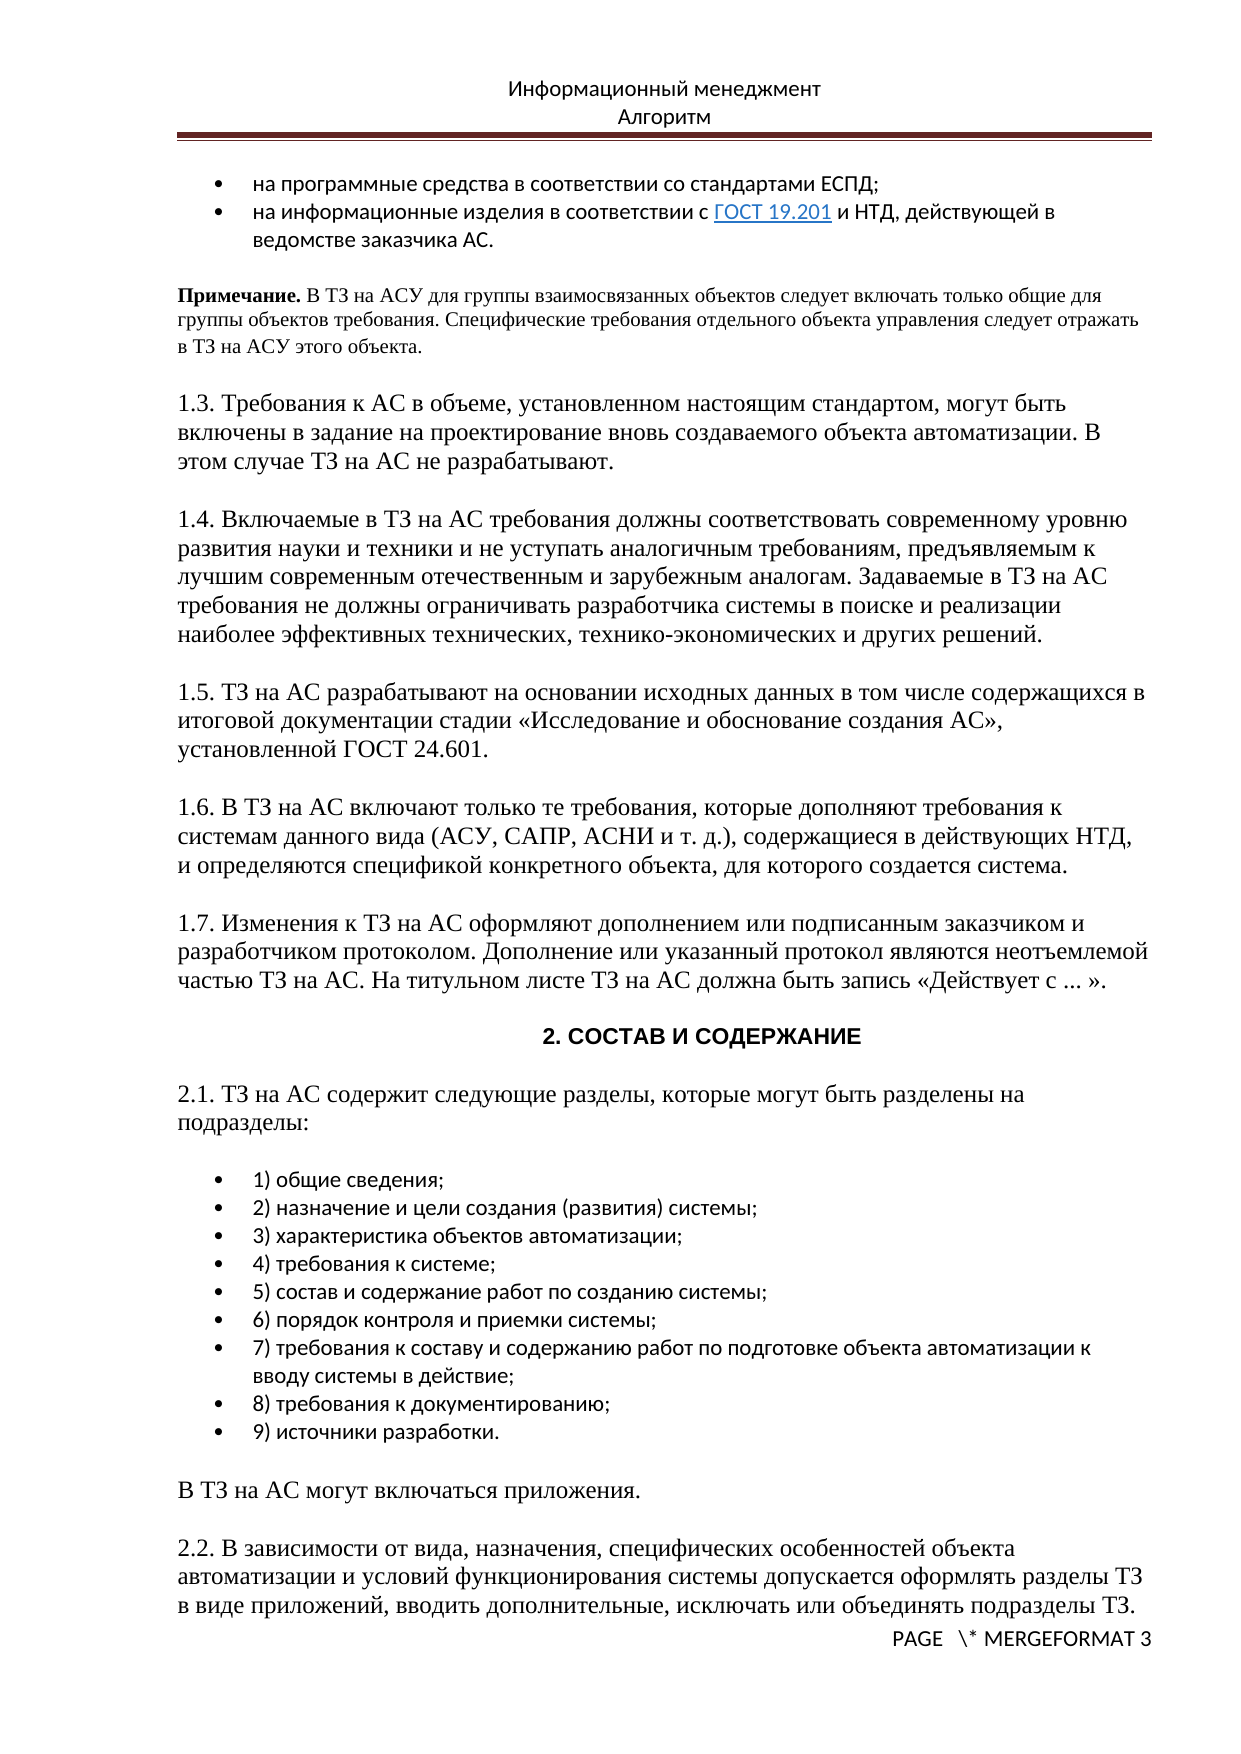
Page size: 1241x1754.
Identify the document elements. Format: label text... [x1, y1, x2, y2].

list 5) состав и содержание работ по созданию системы; [215, 1277, 1152, 1305]
list 1) общие сведения; [215, 1165, 1152, 1193]
list 3) характеристика объектов автоматизации; [215, 1221, 1152, 1249]
text 1.5. ТЗ на АС разрабатывают на основании исходных данных в том числе содержащихся в итоговой документации стадии «Исследование и обоснование создания АС», установленной ГОСТ 24.601. [177, 677, 1152, 763]
list 4) требования к системе; [215, 1249, 1152, 1277]
text 2.1. ТЗ на АС содержит следующие разделы, которые могут быть разделены на подразделы: [177, 1079, 1152, 1136]
list 6) порядок контроля и приемки системы; [215, 1305, 1152, 1333]
text В ТЗ на АС могут включаться приложения. [177, 1475, 1152, 1503]
text 1.4. Включаемые в ТЗ на АС требования должны соответствовать современному уровню развития науки и техники и не уступать аналогичным требованиям, предъявляемым к лучшим современным отечественным и зарубежным аналогам. Задаваемые в ТЗ на АС требования не должны ограничивать разработчика системы в поиске и реализации наиболее эффективных технических, технико-экономических и других решений. [177, 504, 1152, 648]
text 1.3. Требования к АС в объеме, установленном настоящим стандартом, могут быть включены в задание на проектирование вновь создаваемого объекта автоматизации. В этом случае ТЗ на АС не разрабатывают. [177, 388, 1152, 475]
list 7) требования к составу и содержанию работ по подготовке объекта автоматизации к вводу системы в действие; [215, 1333, 1152, 1389]
list на информационные изделия в соответствии с ГОСТ 19.201 и НТД, действующей в ведомстве заказчика АС. [215, 197, 1152, 253]
list 2) назначение и цели создания (развития) системы; [215, 1193, 1152, 1221]
list на программные средства в соответствии со стандартами ЕСПД; [215, 169, 1152, 197]
text 1.6. В ТЗ на АС включают только те требования, которые дополняют требования к системам данного вида (АСУ, САПР, АСНИ и т. д.), содержащиеся в действующих НТД, и определяются спецификой конкретного объекта, для которого создается система. [177, 792, 1152, 878]
list 9) источники разработки. [215, 1417, 1152, 1446]
text 1.7. Изменения к ТЗ на АС оформляют дополнением или подписанным заказчиком и разработчиком протоколом. Дополнение или указанный протокол являются неотъемлемой частью ТЗ на АС. На титульном листе ТЗ на АС должна быть запись «Действует с ... ». [177, 908, 1152, 994]
list 8) требования к документированию; [215, 1389, 1152, 1417]
text 2.2. В зависимости от вида, назначения, специфических особенностей объекта автоматизации и условий функционирования системы допускается оформлять разделы ТЗ в виде приложений, вводить дополнительные, исключать или объединять подразделы ТЗ. [177, 1533, 1152, 1619]
text Примечание. В ТЗ на АСУ для группы взаимосвязанных объектов следует включать только общие для группы объектов требования. Специфические требования отдельного объекта управления следует отражать в ТЗ на АСУ этого объекта. [177, 282, 1152, 359]
subtitle 2. СОСТАВ И СОДЕРЖАНИЕ [252, 1023, 1152, 1049]
